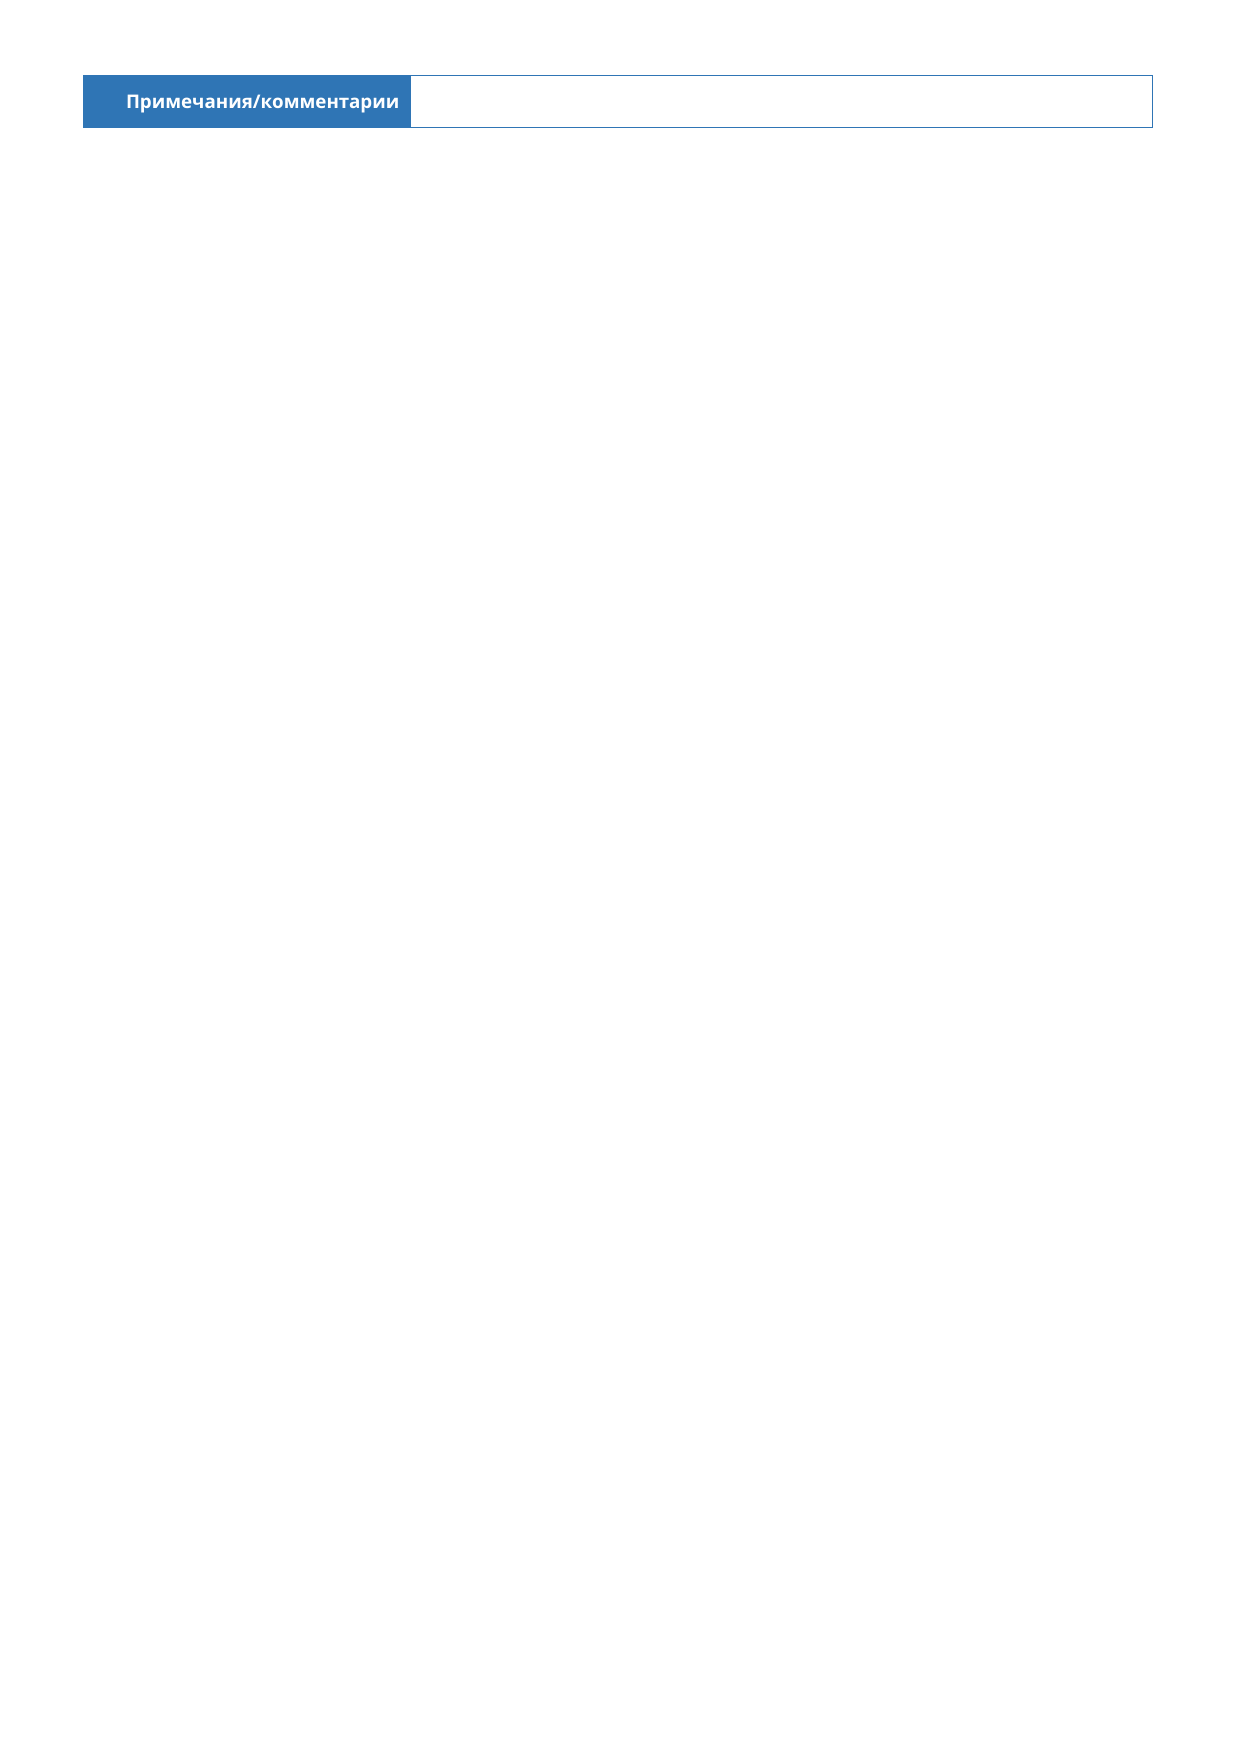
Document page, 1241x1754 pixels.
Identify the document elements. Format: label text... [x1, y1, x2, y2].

table_cell Примечания/комментарии [84, 76, 410, 127]
table_cell [411, 76, 1152, 127]
